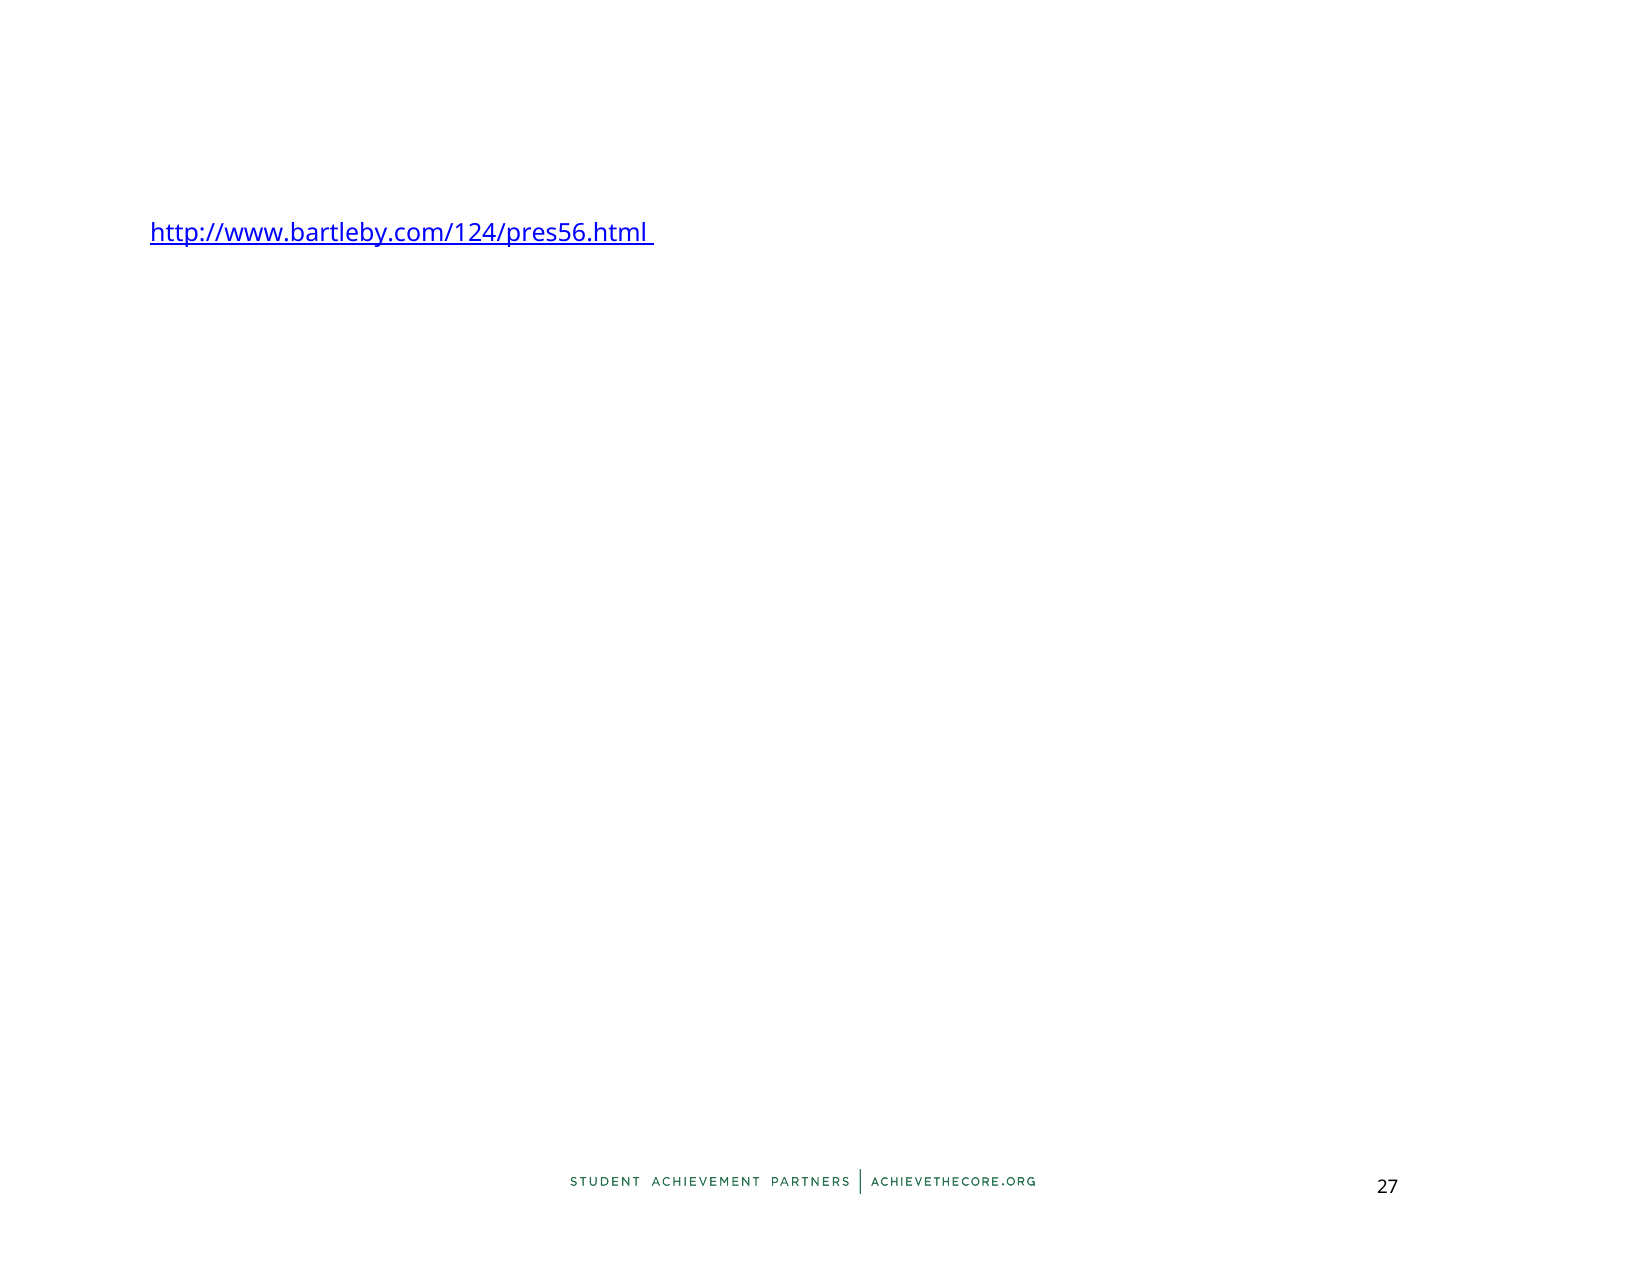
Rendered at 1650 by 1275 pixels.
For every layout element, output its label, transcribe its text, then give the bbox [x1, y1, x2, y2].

text http://www.bartleby.com/124/pres56.html [150, 214, 1500, 248]
picture [570, 1169, 1035, 1194]
